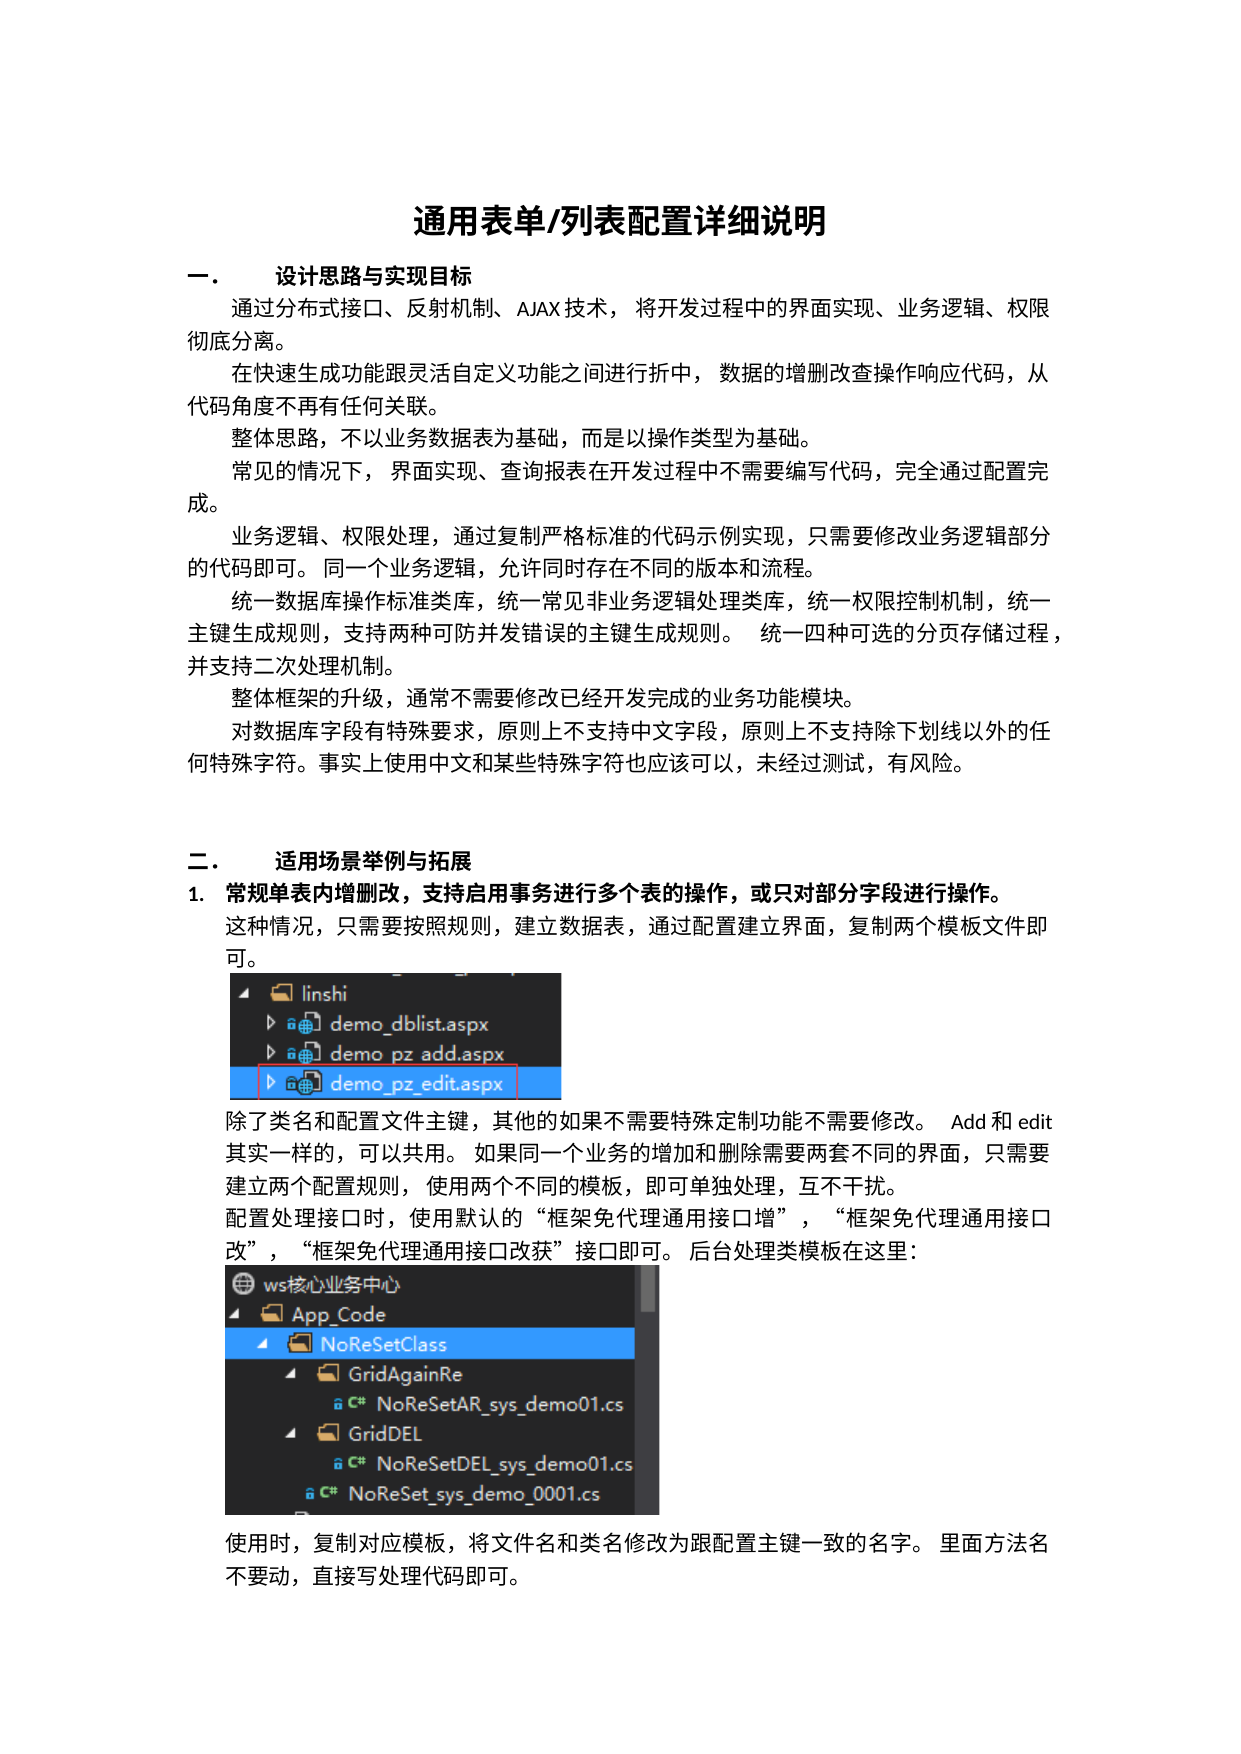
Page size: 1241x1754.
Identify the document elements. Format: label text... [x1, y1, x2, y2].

list 常规单表内增删改，支持启用事务进行多个表的操作，或只对部分字段进行操作。 [187, 876, 1053, 908]
text 整体思路，不以业务数据表为基础，而是以操作类型为基础。 [187, 421, 1053, 453]
text 在快速生成功能跟灵活自定义功能之间进行折中， 数据的增删改查操作响应代码，从代码角度不再有任何关联。 [187, 356, 1053, 421]
list 适用场景举例与拓展 [187, 843, 1053, 876]
text 除了类名和配置文件主键，其他的如果不需要特殊定制功能不需要修改。 Add和edit其实一样的，可以共用。 如果同一个业务的增加和删除需要两套不同的界面，只需要建立两个配置规则， 使用两个不同的模板，即可单独处理，互不干扰。 [225, 1103, 1053, 1201]
text 这种情况，只需要按照规则，建立数据表，通过配置建立界面，复制两个模板文件即可。 [225, 908, 1053, 973]
text 常见的情况下， 界面实现、查询报表在开发过程中不需要编写代码，完全通过配置完成。 [187, 453, 1053, 518]
picture [225, 1265, 660, 1515]
text 对数据库字段有特殊要求，原则上不支持中文字段，原则上不支持除下划线以外的任何特殊字符。事实上使用中文和某些特殊字符也应该可以，未经过测试，有风险。 [187, 713, 1053, 778]
text 通过分布式接口、反射机制、AJAX技术， 将开发过程中的界面实现、业务逻辑、权限彻底分离。 [187, 291, 1053, 356]
text 使用时，复制对应模板，将文件名和类名修改为跟配置主键一致的名字。 里面方法名不要动，直接写处理代码即可。 [225, 1526, 1053, 1591]
picture [230, 973, 562, 1100]
title 通用表单/列表配置详细说明 [187, 187, 1053, 252]
list 设计思路与实现目标 [187, 258, 1053, 291]
text 配置处理接口时，使用默认的“框架免代理通用接口增”，“框架免代理通用接口改”，“框架免代理通用接口改获”接口即可。 后台处理类模板在这里： [225, 1201, 1053, 1266]
text 整体框架的升级，通常不需要修改已经开发完成的业务功能模块。 [187, 681, 1053, 713]
text 统一数据库操作标准类库，统一常见非业务逻辑处理类库，统一权限控制机制，统一主键生成规则，支持两种可防并发错误的主键生成规则。 统一四种可选的分页存储过程，并支持二次处理机制。 [187, 583, 1053, 681]
text 业务逻辑、权限处理，通过复制严格标准的代码示例实现，只需要修改业务逻辑部分的代码即可。 同一个业务逻辑，允许同时存在不同的版本和流程。 [187, 518, 1053, 583]
